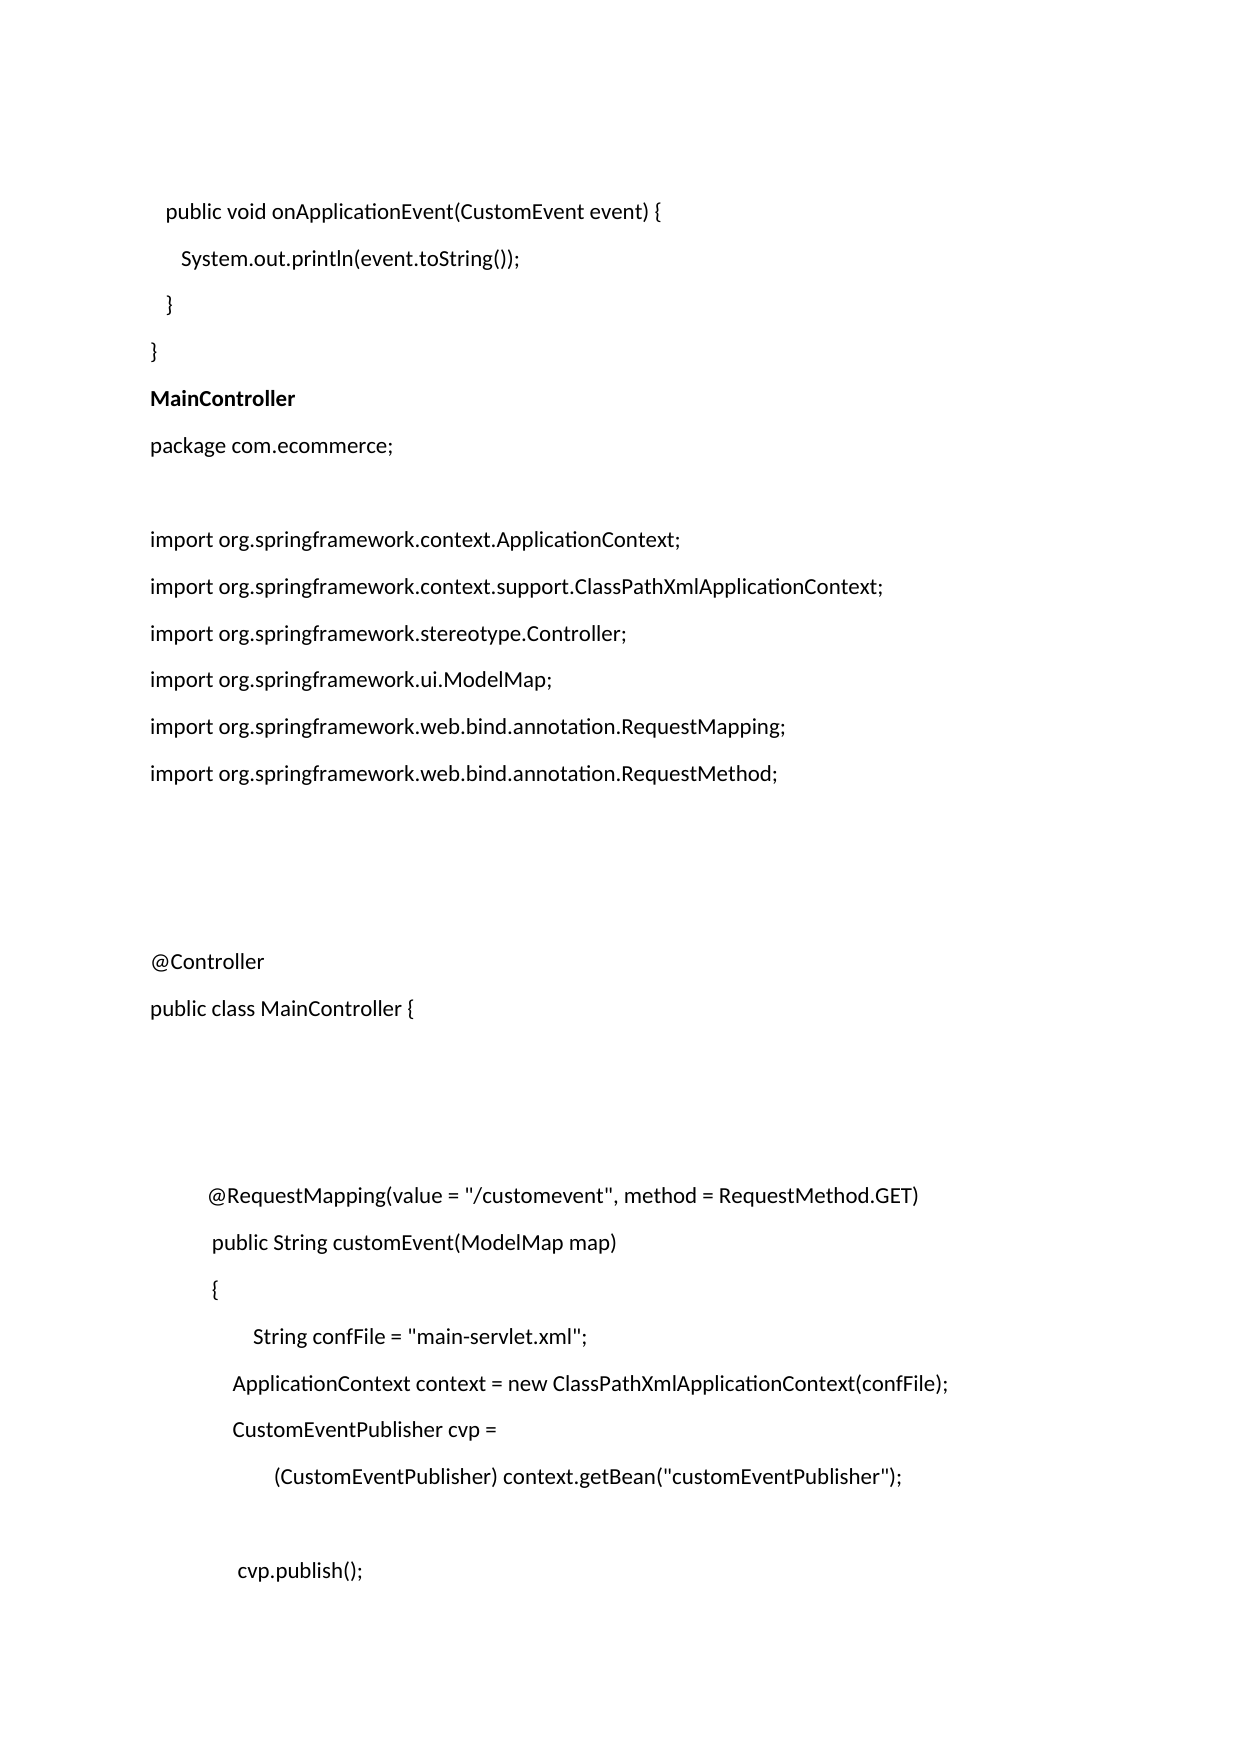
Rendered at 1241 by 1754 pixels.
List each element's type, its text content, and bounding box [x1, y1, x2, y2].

text ApplicationContext context = new ClassPathXmlApplicationContext(confFile); [150, 1369, 1090, 1397]
text cvp.publish(); [150, 1556, 1090, 1584]
text import org.springframework.ui.ModelMap; [150, 666, 1090, 694]
text import org.springframework.stereotype.Controller; [150, 619, 1090, 647]
text { [150, 1275, 1090, 1303]
text } [150, 337, 1090, 366]
text public class MainController { [150, 994, 1090, 1022]
text import org.springframework.web.bind.annotation.RequestMethod; [150, 759, 1090, 787]
text String confFile = "main-servlet.xml"; [150, 1322, 1090, 1350]
text @RequestMapping(value = "/customevent", method = RequestMethod.GET) [150, 1181, 1090, 1209]
text @Controller [150, 947, 1090, 975]
text CustomEventPublisher cvp = [150, 1416, 1090, 1444]
text System.out.println(event.toString()); [150, 244, 1090, 272]
text public void onApplicationEvent(CustomEvent event) { [150, 197, 1090, 225]
text public String customEvent(ModelMap map) [150, 1228, 1090, 1256]
text import org.springframework.web.bind.annotation.RequestMapping; [150, 712, 1090, 741]
text } [150, 291, 1090, 319]
text import org.springframework.context.support.ClassPathXmlApplicationContext; [150, 572, 1090, 600]
text MainController [150, 384, 1090, 412]
text package com.ecommerce; [150, 431, 1090, 459]
text (CustomEventPublisher) context.getBean("customEventPublisher"); [150, 1462, 1090, 1491]
text import org.springframework.context.ApplicationContext; [150, 525, 1090, 553]
